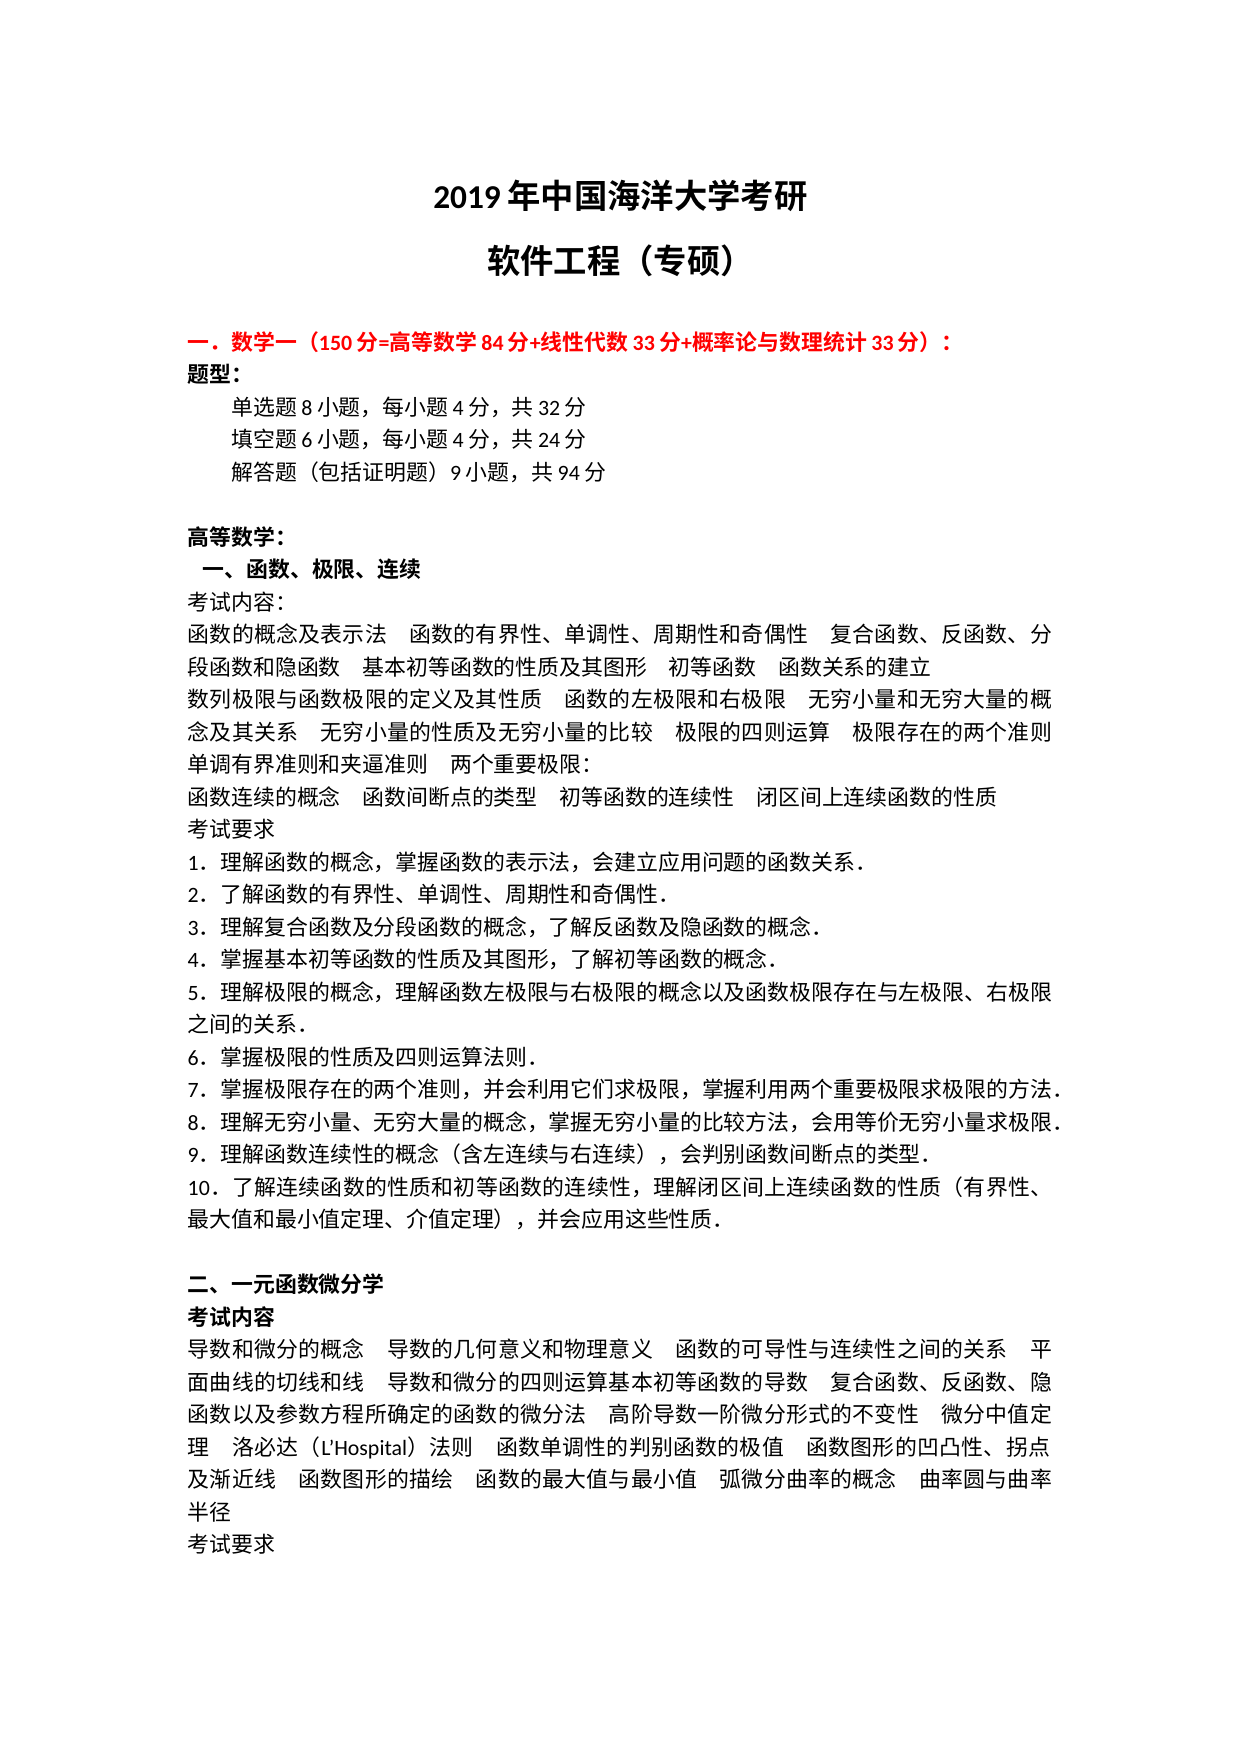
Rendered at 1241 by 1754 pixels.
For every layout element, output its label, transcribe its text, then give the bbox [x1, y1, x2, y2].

text 一．数学一（150分=高等数学84分+线性代数33分+概率论与数理统计33分）： [187, 324, 1053, 357]
text 导数和微分的概念 导数的几何意义和物理意义 函数的可导性与连续性之间的关系 平面曲线的切线和线 导数和微分的四则运算基本初等函数的导数 复合函数、反函数、隐函数以及参数方程所确定的函数的微分法 高阶导数一阶微分形式的不变性 微分中值定理 洛必达（L’Hospital）法则 函数单调性的判别函数的极值 函数图形的凹凸性、拐点及渐近线 函数图形的描绘 函数的最大值与最小值 弧微分曲率的概念 曲率圆与曲率半径 [187, 1332, 1053, 1527]
text 二、一元函数微分学 [187, 1267, 1053, 1299]
text 函数连续的概念 函数间断点的类型 初等函数的连续性 闭区间上连续函数的性质 [187, 779, 1053, 812]
text 5．理解极限的概念，理解函数左极限与右极限的概念以及函数极限存在与左极限、右极限之间的关系． [187, 974, 1053, 1039]
text 2019年中国海洋大学考研 [187, 162, 1053, 227]
text 6．掌握极限的性质及四则运算法则． [187, 1039, 1053, 1072]
text 数列极限与函数极限的定义及其性质 函数的左极限和右极限 无穷小量和无穷大量的概念及其关系 无穷小量的性质及无穷小量的比较 极限的四则运算 极限存在的两个准则：单调有界准则和夹逼准则 两个重要极限： [187, 682, 1053, 779]
text 7．掌握极限存在的两个准则，并会利用它们求极限，掌握利用两个重要极限求极限的方法． [187, 1072, 1053, 1104]
text 2．了解函数的有界性、单调性、周期性和奇偶性． [187, 877, 1053, 909]
text 考试内容 [187, 1299, 1053, 1332]
text 一、函数、极限、连续 [187, 552, 1053, 584]
text 3．理解复合函数及分段函数的概念，了解反函数及隐函数的概念． [187, 909, 1053, 942]
text 4．掌握基本初等函数的性质及其图形，了解初等函数的概念． [187, 942, 1053, 974]
text 1．理解函数的概念，掌握函数的表示法，会建立应用问题的函数关系． [187, 844, 1053, 877]
text 考试要求 [187, 1527, 1053, 1559]
text 高等数学： [187, 519, 1053, 552]
text 10．了解连续函数的性质和初等函数的连续性，理解闭区间上连续函数的性质（有界性、最大值和最小值定理、介值定理），并会应用这些性质． [187, 1169, 1053, 1234]
text 函数的概念及表示法 函数的有界性、单调性、周期性和奇偶性 复合函数、反函数、分段函数和隐函数 基本初等函数的性质及其图形 初等函数 函数关系的建立 [187, 617, 1053, 682]
text 考试内容： [187, 584, 1053, 617]
text 填空题6小题，每小题4分，共24分 [187, 422, 1053, 454]
text 题型： [187, 357, 1053, 389]
text 9．理解函数连续性的概念（含左连续与右连续），会判别函数间断点的类型． [187, 1137, 1053, 1169]
text 考试要求 [187, 812, 1053, 844]
text 8．理解无穷小量、无穷大量的概念，掌握无穷小量的比较方法，会用等价无穷小量求极限． [187, 1104, 1053, 1137]
text 单选题8小题，每小题4分，共32分 [187, 389, 1053, 422]
text 软件工程（专硕） [187, 227, 1053, 292]
text 解答题（包括证明题）9小题，共94分 [187, 454, 1053, 487]
